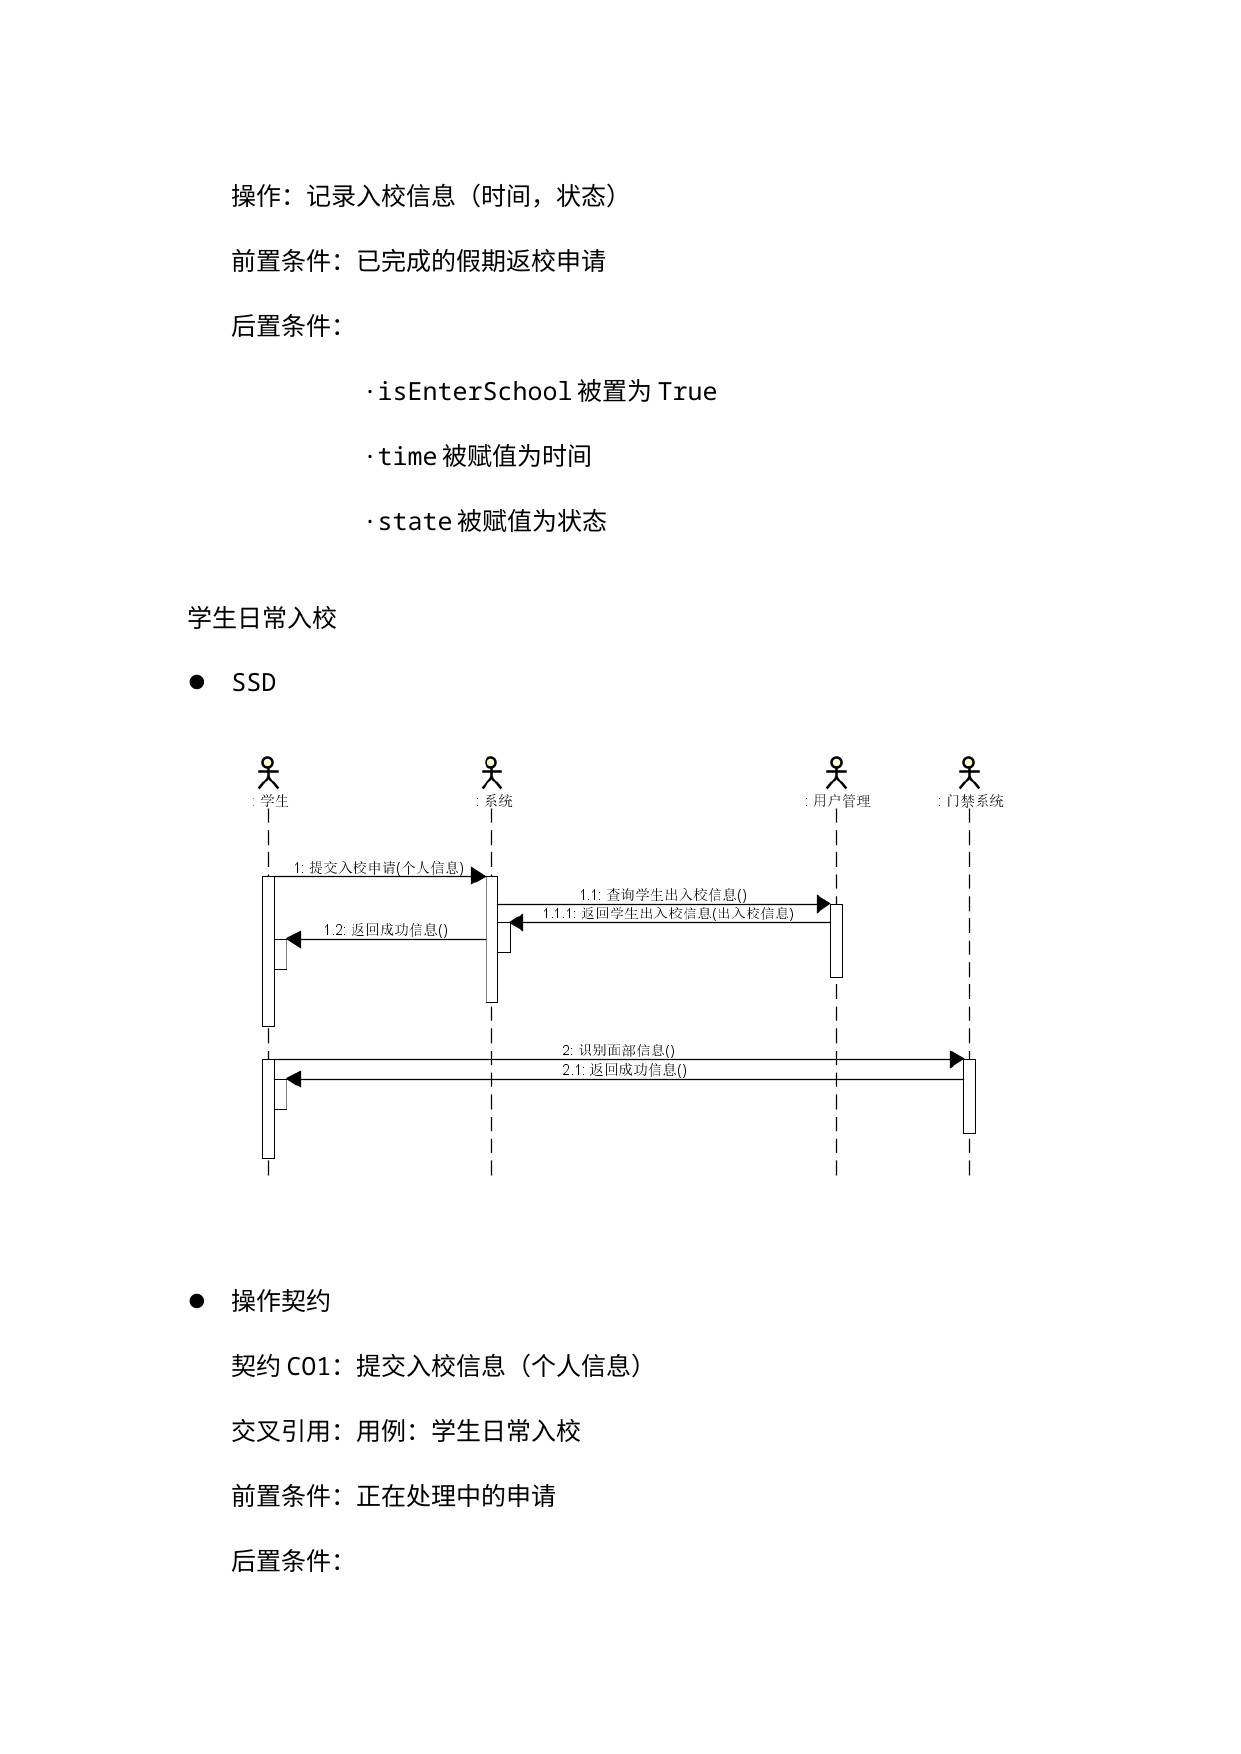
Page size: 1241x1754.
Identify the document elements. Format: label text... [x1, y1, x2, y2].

list 学生日常入校 [187, 584, 1053, 649]
list 操作：记录入校信息（时间，状态） [187, 162, 1053, 227]
list 后置条件： [187, 292, 1053, 357]
list 前置条件：已完成的假期返校申请 [187, 227, 1053, 292]
text 前置条件：正在处理中的申请 [187, 1462, 1053, 1527]
list ·state被赋值为状态 [319, 487, 1053, 552]
list ·time被赋值为时间 [319, 422, 1053, 487]
text 交叉引用：用例：学生日常入校 [187, 1397, 1053, 1462]
picture [187, 714, 1053, 1254]
list 操作契约 [187, 1267, 1053, 1332]
list ·isEnterSchool被置为True [319, 357, 1053, 422]
text 契约CO1：提交入校信息（个人信息） [187, 1332, 1053, 1397]
text 后置条件： [187, 1527, 1053, 1592]
list SSD [187, 649, 1053, 714]
